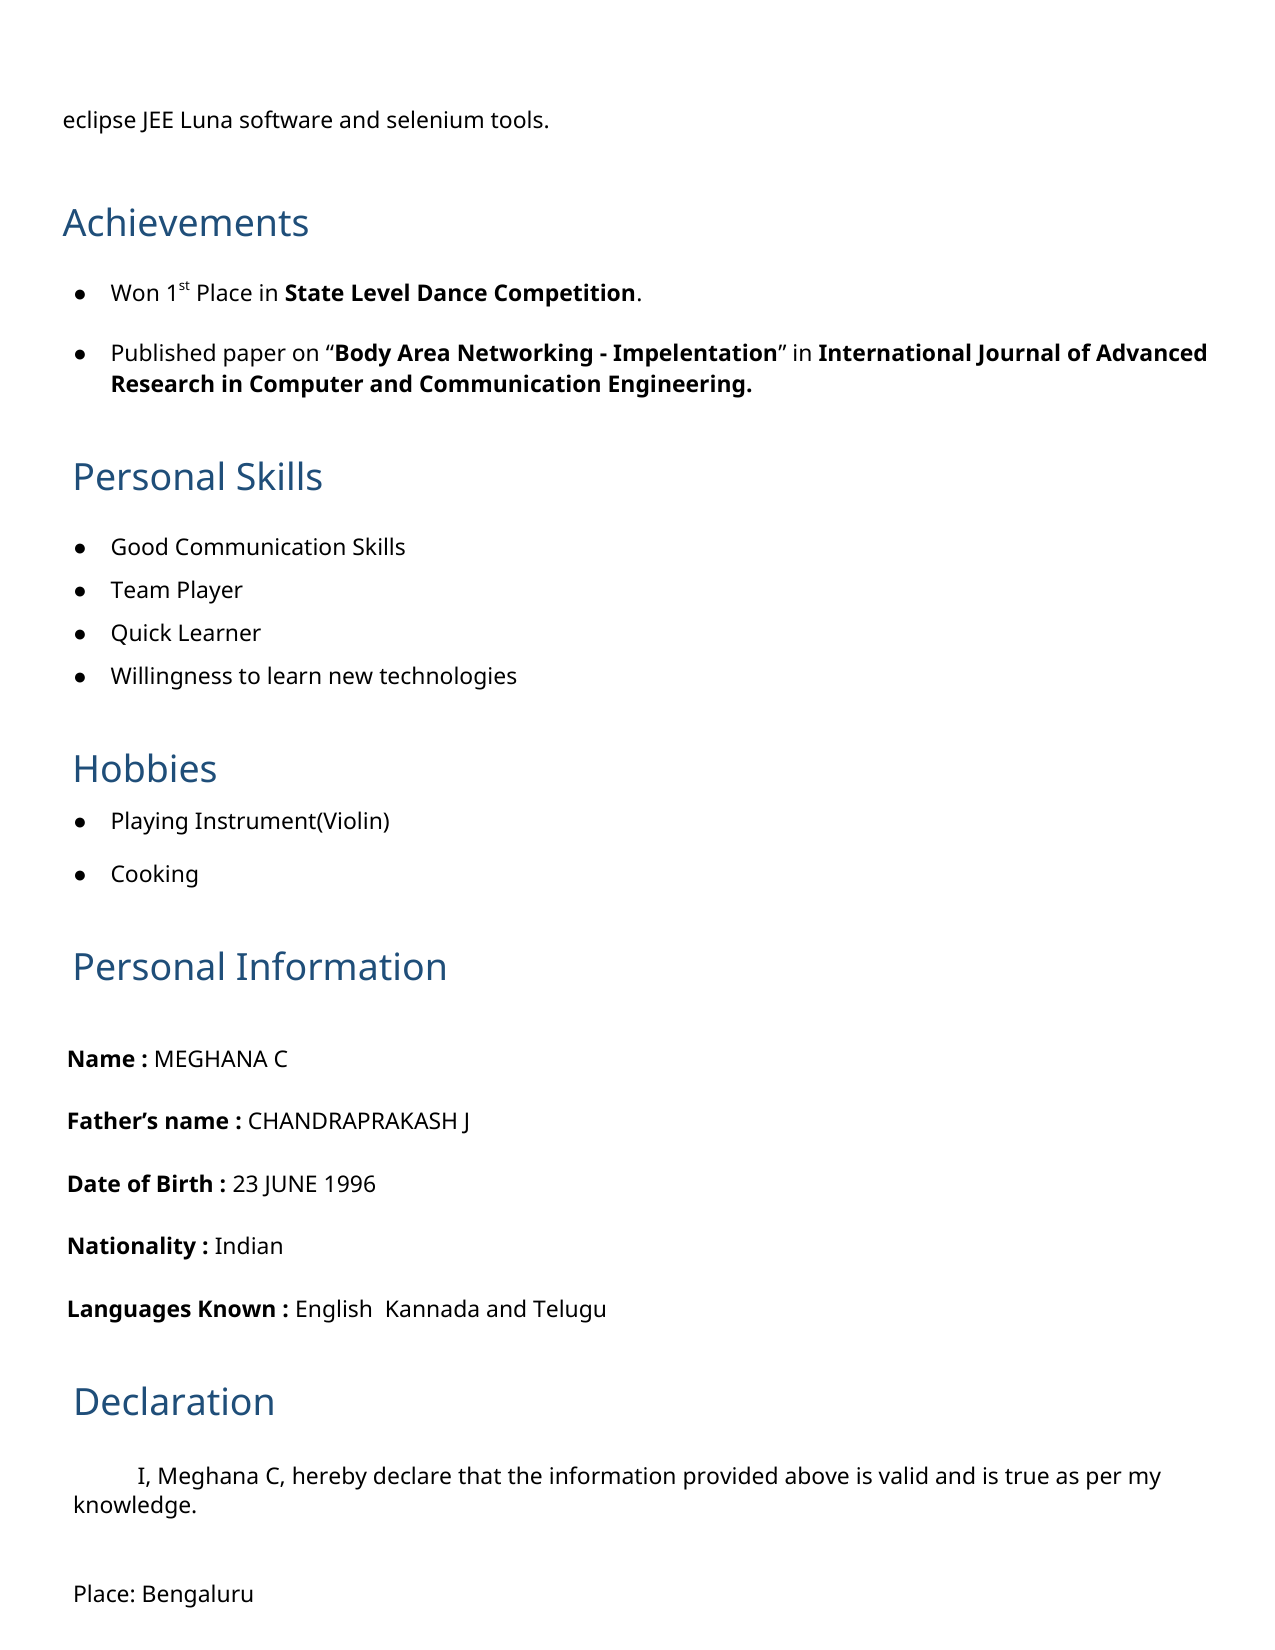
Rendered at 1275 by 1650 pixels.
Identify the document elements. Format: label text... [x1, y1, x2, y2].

subtitle Achievements [62, 196, 1233, 247]
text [62, 104, 1233, 135]
list Published paper on “Body Area Networking - Impelentation” in International Journal of Advanced Research in Computer and Communication Engineering. [73, 337, 1233, 399]
subtitle Personal Skills [62, 451, 1233, 502]
subtitle Declaration [73, 1375, 1233, 1426]
text Languages Known : English Kannada and Telugu [25, 1293, 1233, 1324]
list Willingness to learn new technologies [73, 660, 1233, 691]
text Nationality : Indian [25, 1230, 1233, 1261]
list Playing Instrument(Violin) [73, 805, 1233, 836]
text I, Meghana C, hereby declare that the information provided above is valid and is true as per my knowledge. [73, 1461, 1232, 1521]
subtitle Personal Information [62, 941, 1233, 992]
list Quick Learner [73, 617, 1233, 648]
list Cooking [73, 858, 1233, 889]
list Won 1st Place in State Level Dance Competition. [73, 276, 1233, 308]
text Name : MEGHANA C [25, 1043, 1233, 1074]
text Date of Birth : 23 JUNE 1996 [25, 1168, 1233, 1199]
text Father’s name : CHANDRAPRAKASH J [25, 1105, 1233, 1136]
text Place: Bengaluru [73, 1578, 1233, 1609]
list Good Communication Skills [73, 531, 1233, 562]
subtitle Hobbies [62, 742, 1233, 793]
list Team Player [73, 574, 1233, 605]
